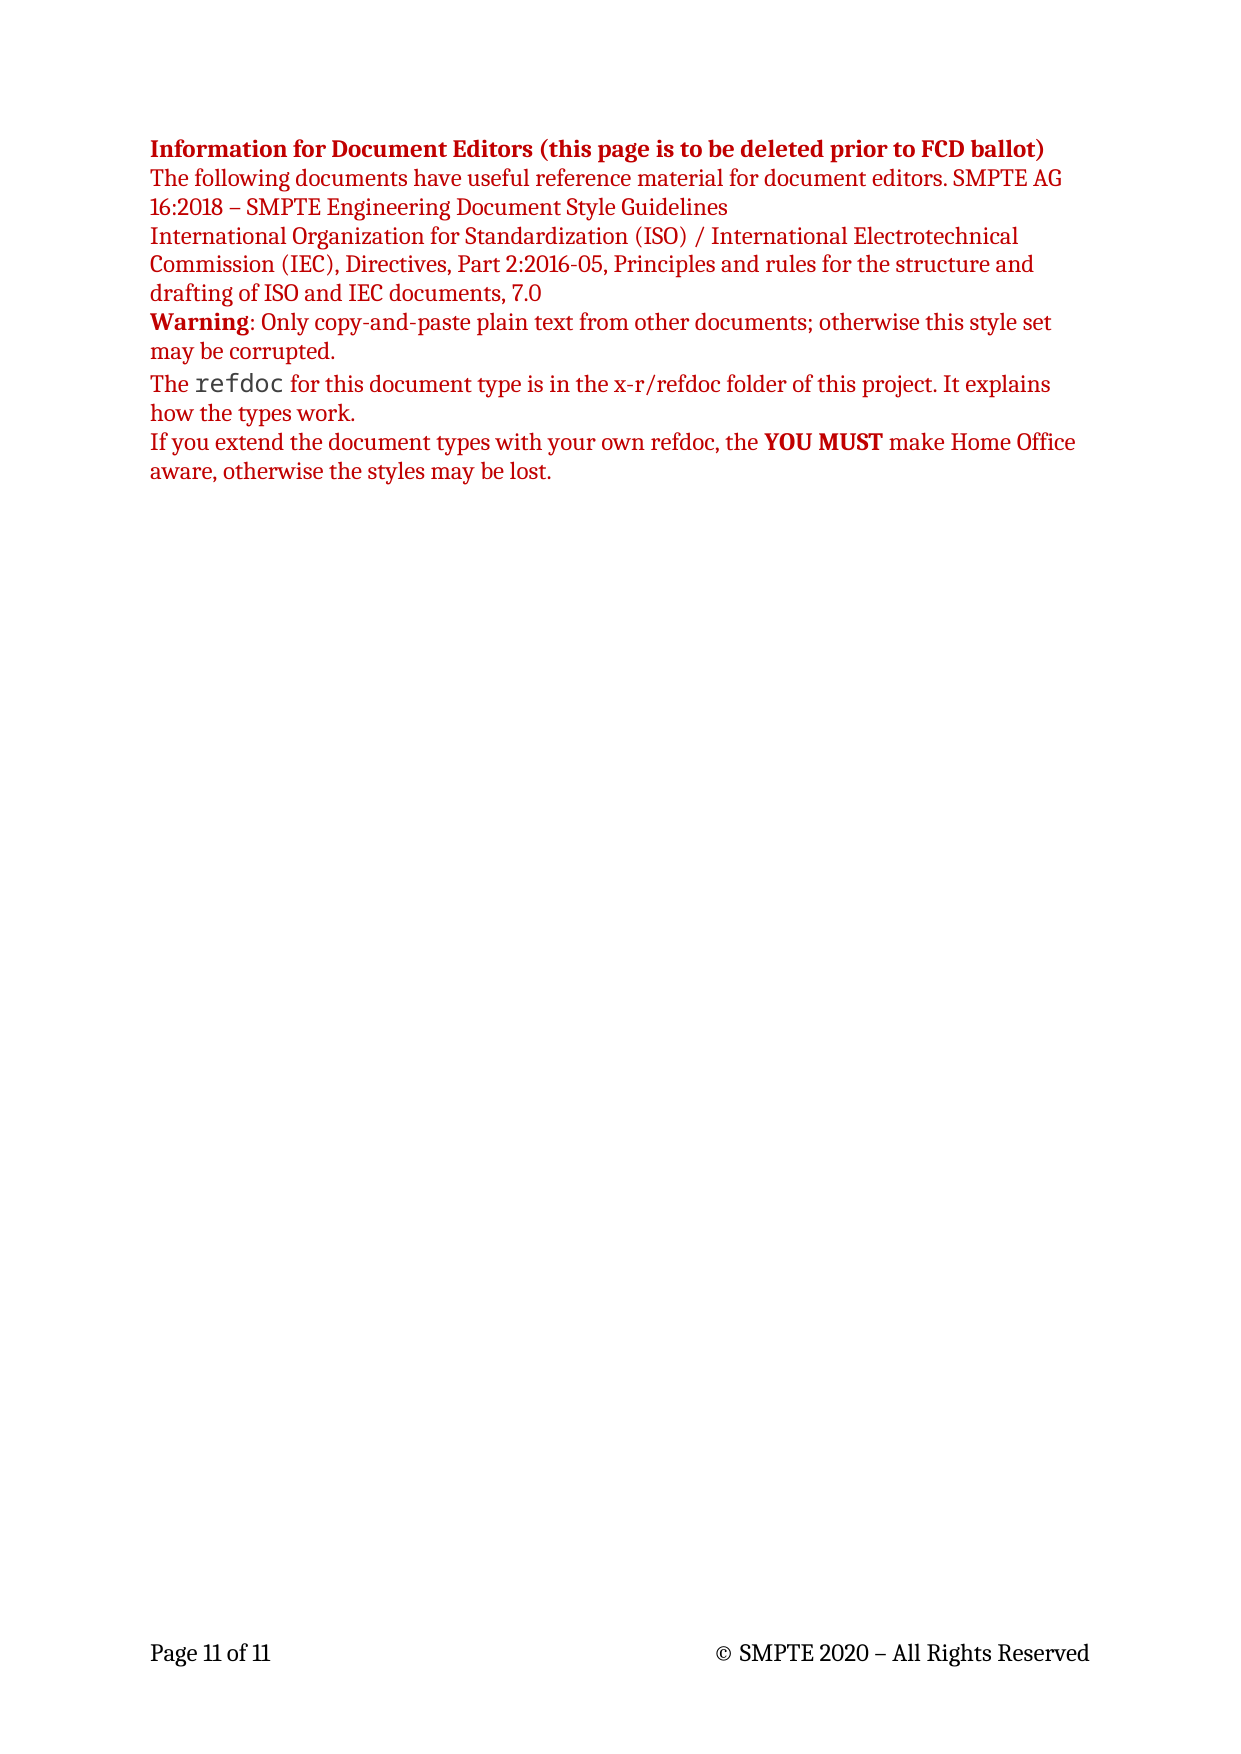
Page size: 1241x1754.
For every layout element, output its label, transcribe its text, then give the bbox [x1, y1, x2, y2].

text If you extend the document types with your own refdoc, the YOU MUST make Home Office aware, otherwise the styles may be lost. [150, 428, 1090, 486]
text The following documents have useful reference material for document editors. SMPTE AG 16:2018 – SMPTE Engineering Document Style Guidelines [150, 164, 1090, 222]
text International Organization for Standardization (ISO) / International Electrotechnical Commission (IEC), Directives, Part 2:2016-05, Principles and rules for the structure and drafting of ISO and IEC documents, 7.0 [150, 222, 1090, 308]
text Information for Document Editors (this page is to be deleted prior to FCD ballot) [150, 135, 1090, 164]
text Warning: Only copy-and-paste plain text from other documents; otherwise this style set may be corrupted. [150, 308, 1090, 365]
text The refdoc for this document type is in the x-r/refdoc folder of this project. It explains how the types work. [150, 365, 1090, 428]
